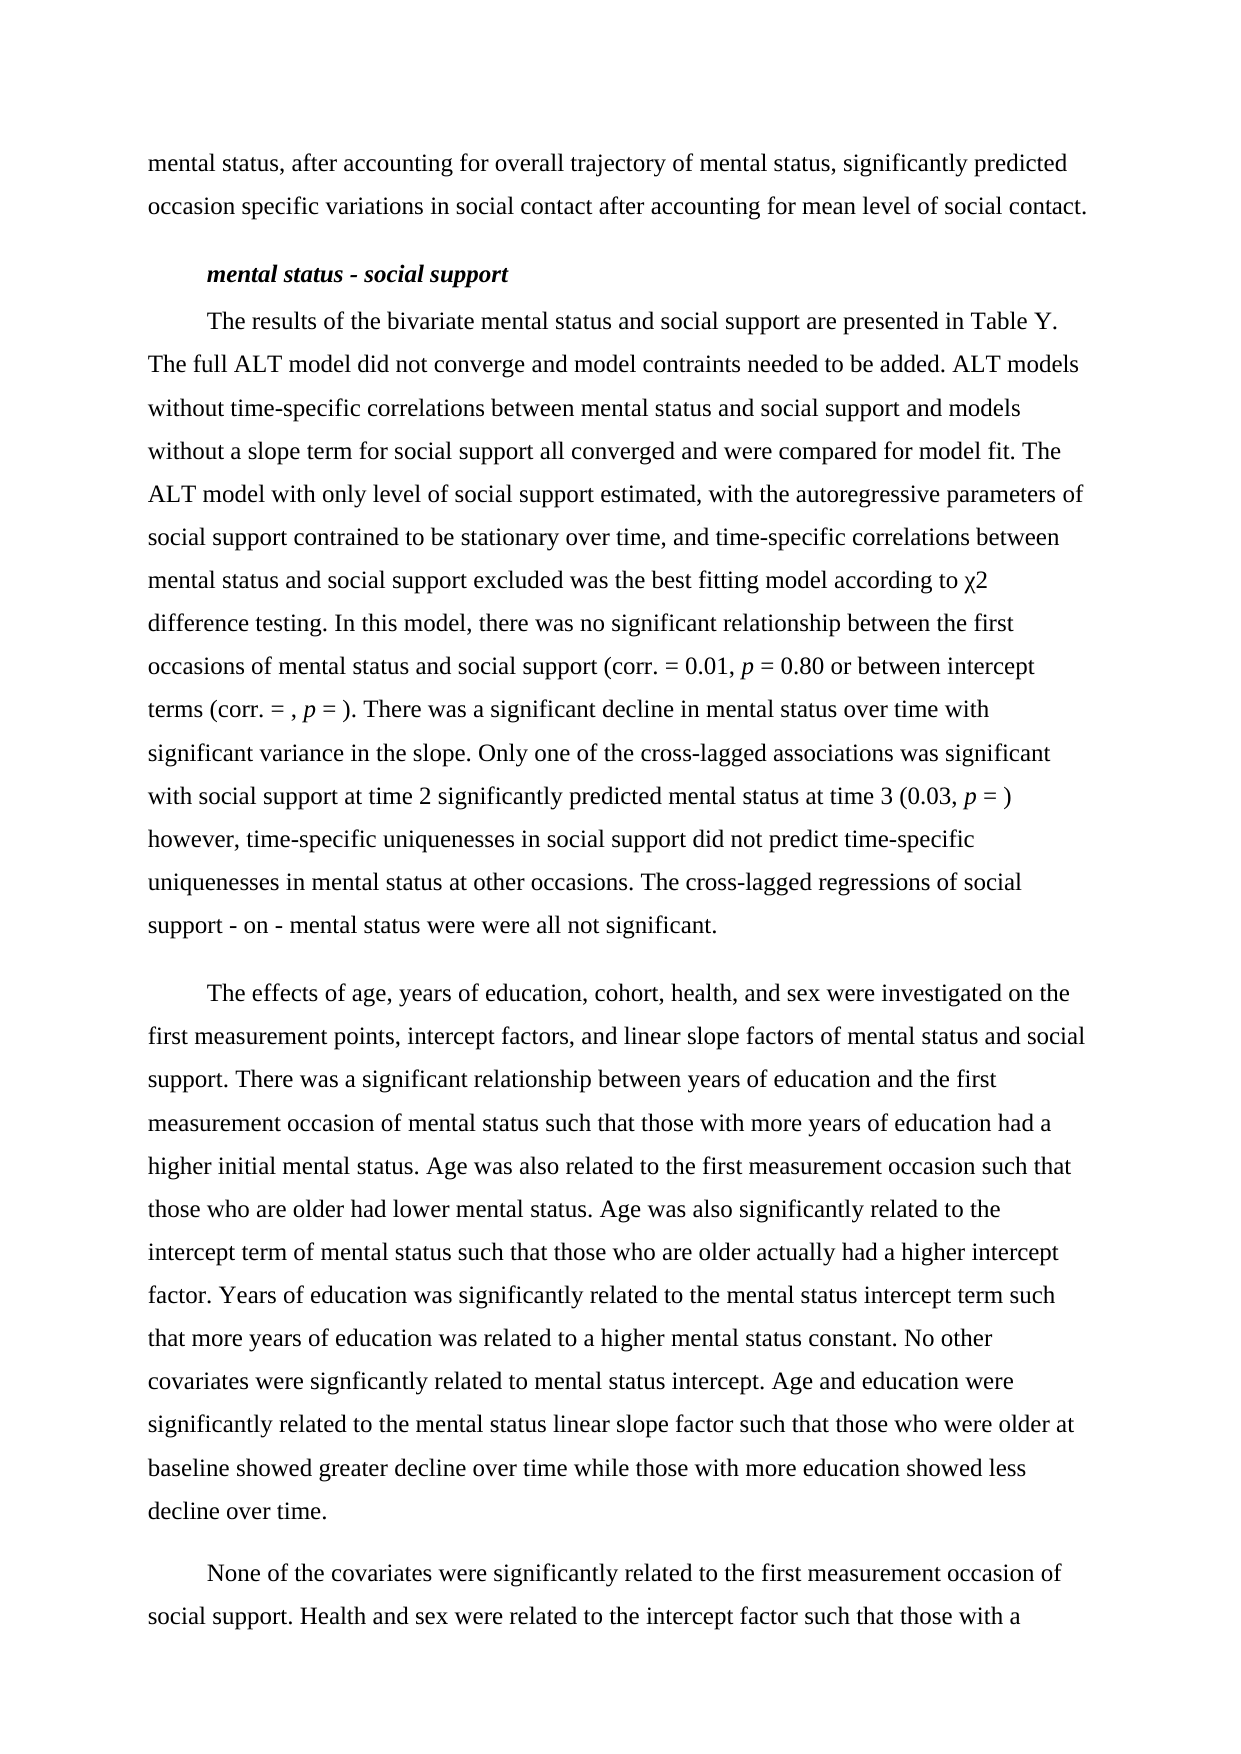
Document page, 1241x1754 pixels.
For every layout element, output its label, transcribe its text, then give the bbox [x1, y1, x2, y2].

subtitle mental status - social support [148, 259, 1093, 288]
text The effects of age, years of education, cohort, health, and sex were investigated on the first measurement points, intercept factors, and linear slope factors of mental status and social support. There was a significant relationship between years of education and the first measurement occasion of mental status such that those with more years of education had a higher initial mental status. Age was also related to the first measurement occasion such that those who are older had lower mental status. Age was also significantly related to the intercept term of mental status such that those who are older actually had a higher intercept factor. Years of education was significantly related to the mental status intercept term such that more years of education was related to a higher mental status constant. No other covariates were signficantly related to mental status intercept. Age and education were significantly related to the mental status linear slope factor such that those who were older at baseline showed greater decline over time while those with more education showed less decline over time. [148, 978, 1093, 1524]
